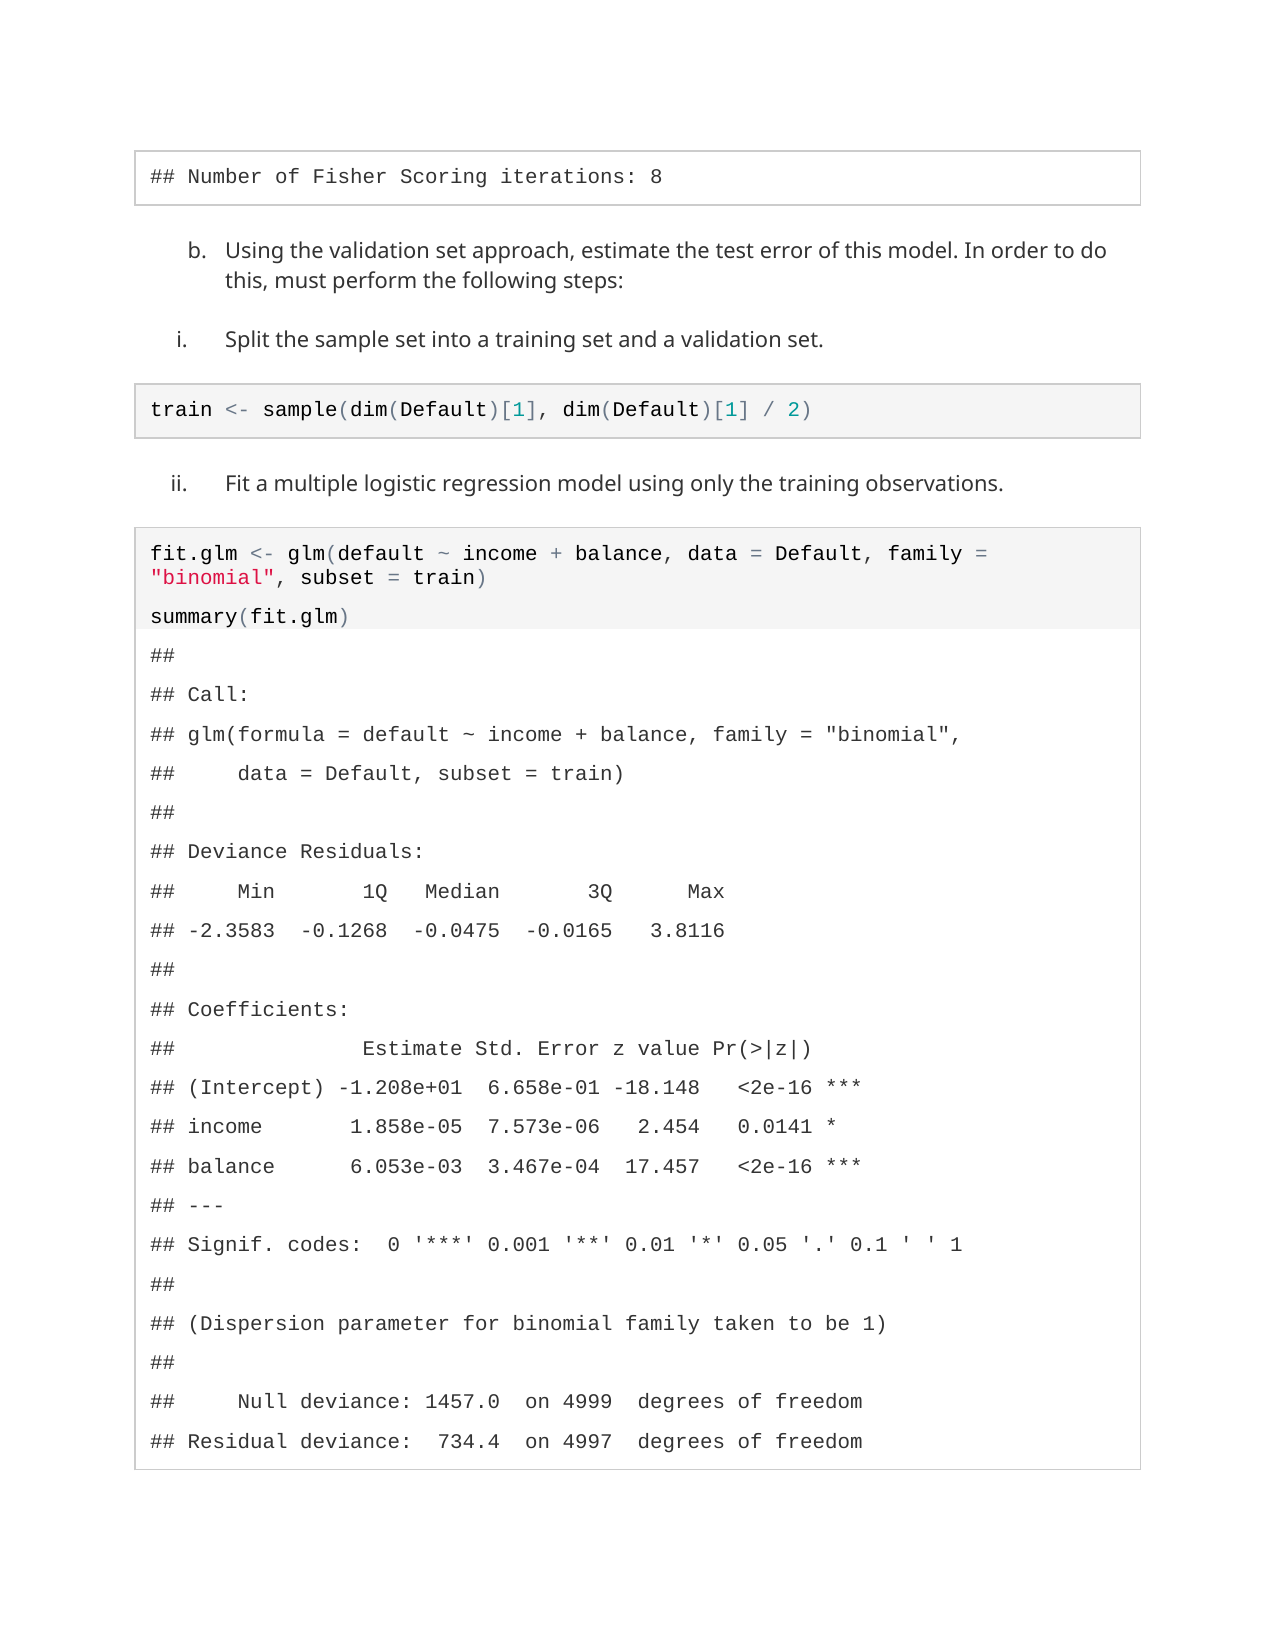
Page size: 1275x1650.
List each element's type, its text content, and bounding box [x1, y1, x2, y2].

text ## (Intercept) -1.208e+01 6.658e-01 -18.148 <2e-16 *** [136, 1061, 1140, 1100]
list Split the sample set into a training set and a validation set. [187, 324, 1125, 354]
text train <- sample(dim(Default)[1], dim(Default)[1] / 2) [136, 385, 1140, 437]
text ## --- [136, 1179, 1140, 1218]
text ## -2.3583 -0.1268 -0.0475 -0.0165 3.8116 [136, 904, 1140, 943]
text fit.glm <- glm(default ~ income + balance, data = Default, family = "binomial", subset = train) [136, 528, 1140, 590]
text ## [136, 629, 1140, 668]
text ## Null deviance: 1457.0 on 4999 degrees of freedom [136, 1375, 1140, 1414]
text ## Coefficients: [136, 982, 1140, 1022]
text ## Call: [136, 668, 1140, 708]
text ## Signif. codes: 0 '***' 0.001 '**' 0.01 '*' 0.05 '.' 0.1 ' ' 1 [136, 1218, 1140, 1257]
text ## balance 6.053e-03 3.467e-04 17.457 <2e-16 *** [136, 1139, 1140, 1179]
text ## Number of Fisher Scoring iterations: 8 [136, 152, 1140, 204]
text summary(fit.glm) [136, 590, 1140, 629]
text ## Deviance Residuals: [136, 825, 1140, 865]
list Using the validation set approach, estimate the test error of this model. In order to do this, must perform the following steps: [187, 235, 1125, 295]
text ## (Dispersion parameter for binomial family taken to be 1) [136, 1297, 1140, 1336]
text ## [136, 786, 1140, 825]
text ## income 1.858e-05 7.573e-06 2.454 0.0141 * [136, 1100, 1140, 1139]
text ## [136, 1336, 1140, 1375]
text ## Estimate Std. Error z value Pr(>|z|) [136, 1022, 1140, 1061]
list Fit a multiple logistic regression model using only the training observations. [187, 468, 1125, 498]
text ## [136, 1257, 1140, 1297]
text ## Residual deviance: 734.4 on 4997 degrees of freedom [136, 1414, 1140, 1469]
text ## Min 1Q Median 3Q Max [136, 865, 1140, 904]
text ## [136, 943, 1140, 982]
text ## glm(formula = default ~ income + balance, family = "binomial", [136, 708, 1140, 747]
text ## data = Default, subset = train) [136, 747, 1140, 786]
